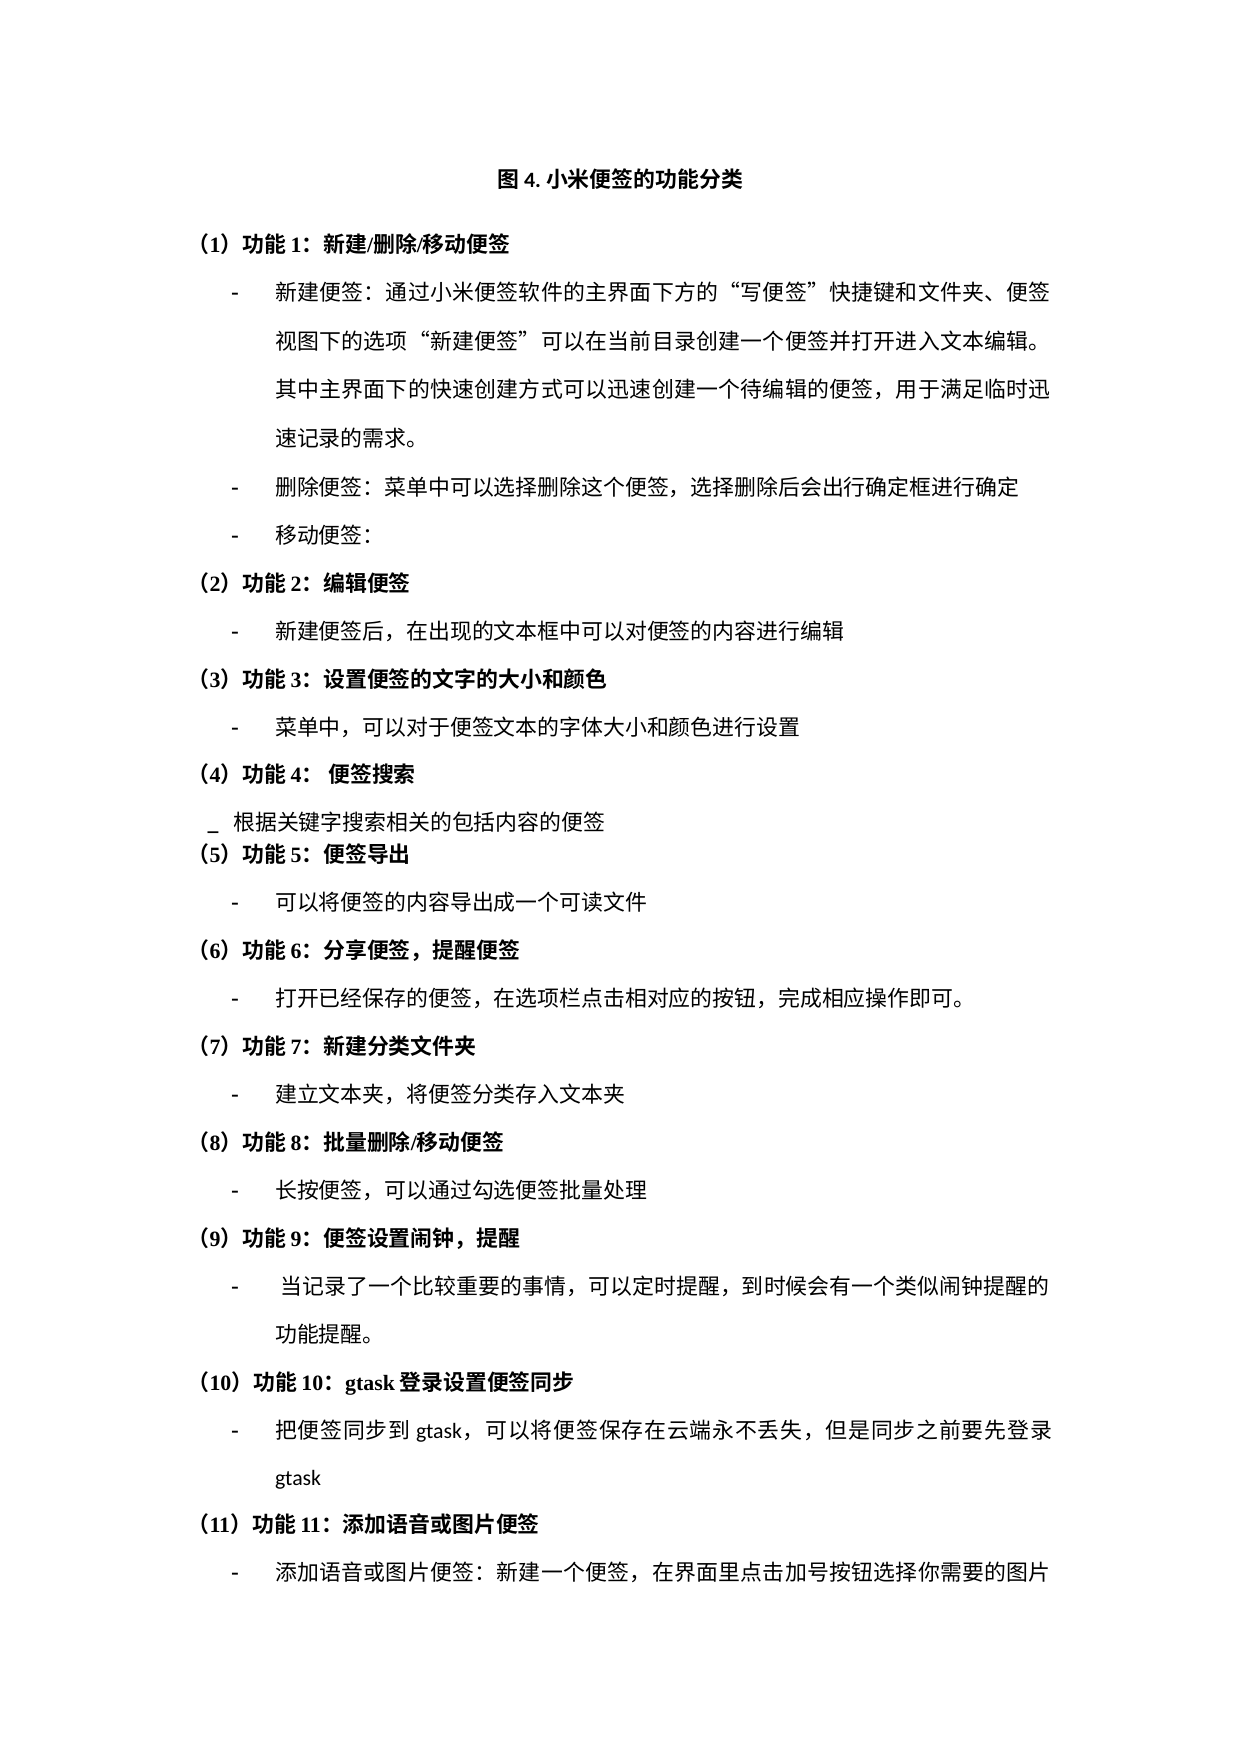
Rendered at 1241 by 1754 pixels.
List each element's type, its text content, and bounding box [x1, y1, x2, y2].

list 菜单中，可以对于便签文本的字体大小和颜色进行设置 [231, 709, 1053, 742]
list 功能7：新建分类文件夹 [187, 1029, 1053, 1061]
list 功能3：设置便签的文字的大小和颜色 [187, 662, 1053, 693]
list 功能4： 便签搜索 [187, 757, 1053, 789]
list 功能11：添加语音或图片便签 [187, 1507, 1053, 1539]
text _ 根据关键字搜索相关的包括内容的便签 [187, 805, 1053, 837]
list 删除便签：菜单中可以选择删除这个便签，选择删除后会出行确定框进行确定 [231, 469, 1053, 502]
list 功能6：分享便签，提醒便签 [187, 933, 1053, 965]
list 打开已经保存的便签，在选项栏点击相对应的按钮，完成相应操作即可。 [231, 981, 1053, 1013]
list 功能10：gtask登录设置便签同步 [187, 1365, 1053, 1397]
list 当记录了一个比较重要的事情，可以定时提醒，到时候会有一个类似闹钟提醒的功能提醒。 [231, 1268, 1053, 1349]
list 图4. 小米便签的功能分类 [187, 162, 1053, 194]
list 长按便签，可以通过勾选便签批量处理 [231, 1172, 1053, 1205]
list 把便签同步到gtask，可以将便签保存在云端永不丢失，但是同步之前要先登录gtask [231, 1413, 1053, 1494]
list 新建便签后，在出现的文本框中可以对便签的内容进行编辑 [231, 613, 1053, 646]
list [231, 1555, 1053, 1587]
list 功能8：批量删除/移动便签 [187, 1125, 1053, 1157]
list 功能9：便签设置闹钟，提醒 [187, 1221, 1053, 1252]
list 功能1：新建/删除/移动便签 [187, 227, 1053, 259]
list 移动便签： [231, 517, 1053, 550]
list 功能2：编辑便签 [187, 566, 1053, 597]
list 新建便签：通过小米便签软件的主界面下方的“写便签”快捷键和文件夹、便签视图下的选项“新建便签”可以在当前目录创建一个便签并打开进入文本编辑。其中主界面下的快速创建方式可以迅速创建一个待编辑的便签，用于满足临时迅速记录的需求。 [231, 274, 1053, 453]
list 功能5：便签导出 [187, 837, 1053, 869]
list 可以将便签的内容导出成一个可读文件 [231, 885, 1053, 917]
list 建立文本夹，将便签分类存入文本夹 [231, 1077, 1053, 1109]
